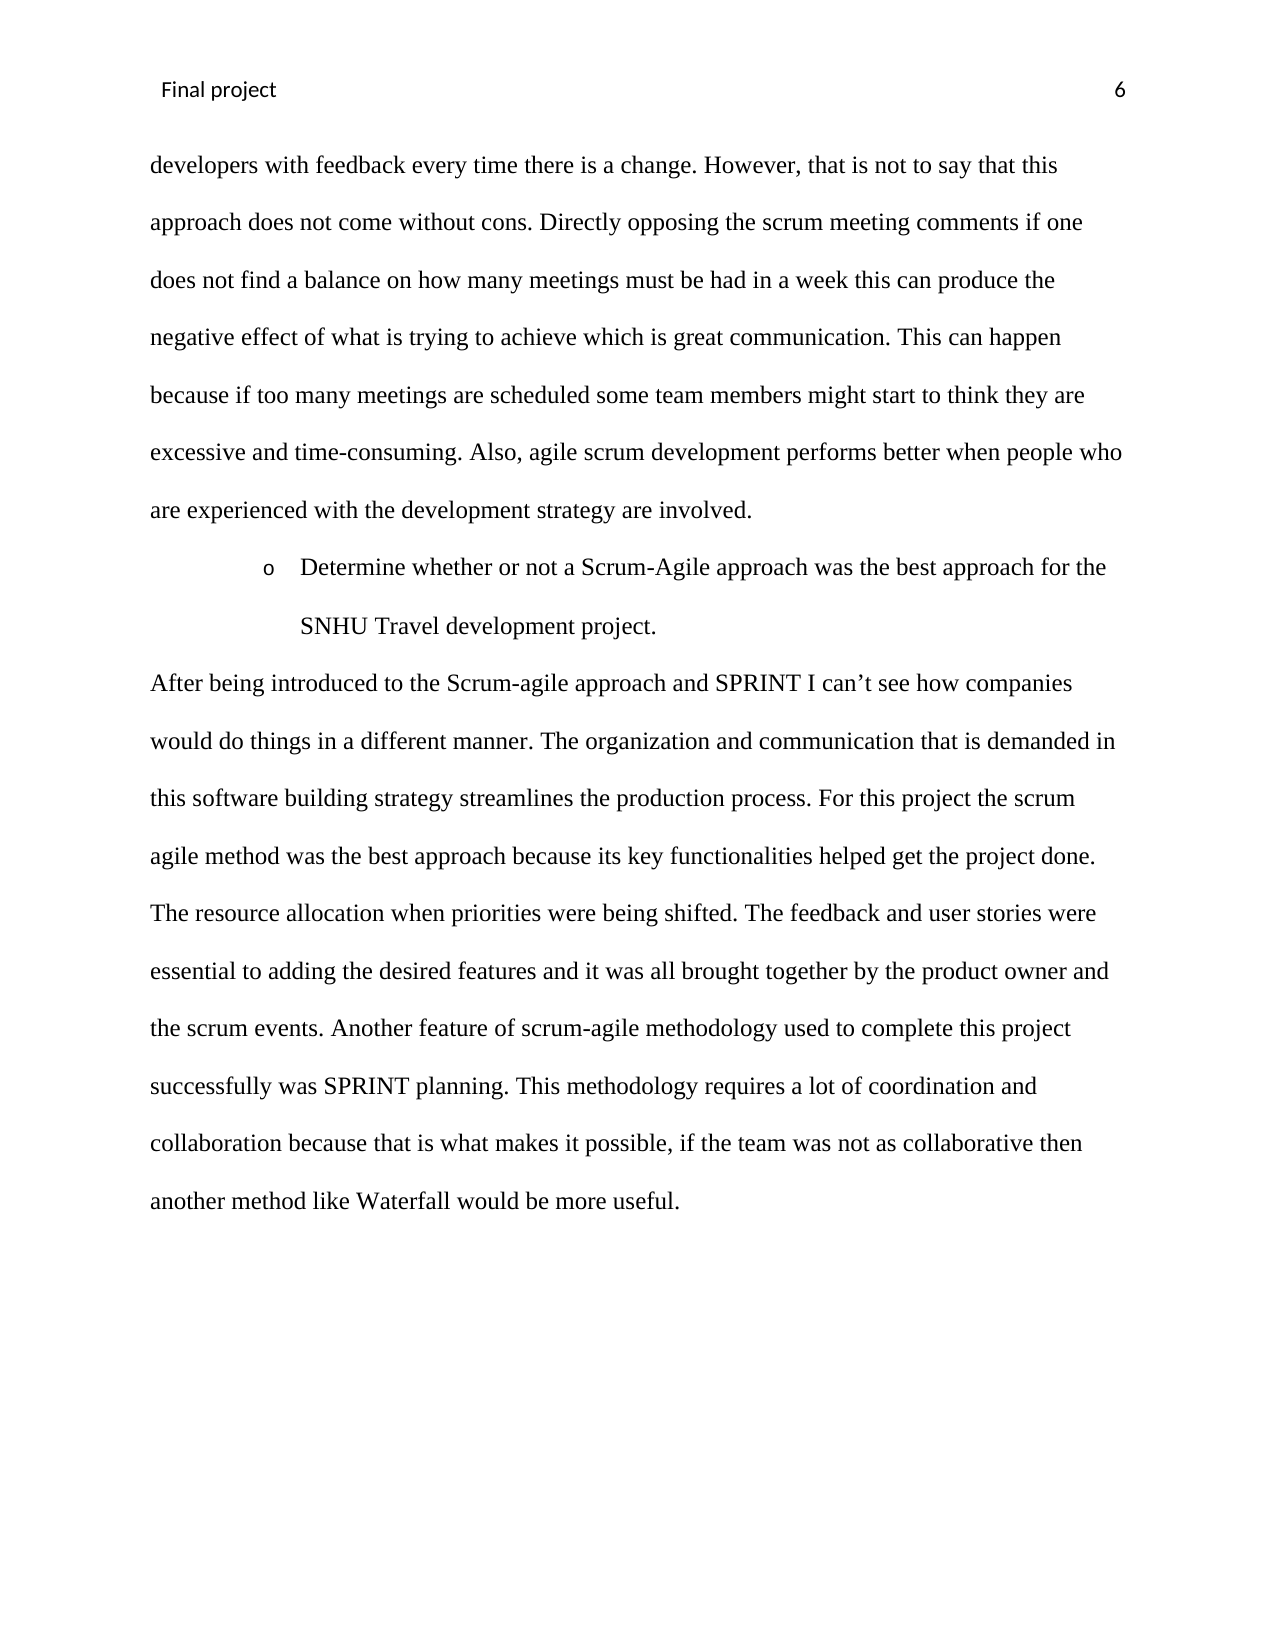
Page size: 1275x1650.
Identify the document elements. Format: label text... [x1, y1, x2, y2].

text After being introduced to the Scrum-agile approach and SPRINT I can’t see how companies would do things in a different manner. The organization and communication that is demanded in this software building strategy streamlines the production process. For this project the scrum agile method was the best approach because its key functionalities helped get the project done. The resource allocation when priorities were being shifted. The feedback and user stories were essential to adding the desired features and it was all brought together by the product owner and the scrum events. Another feature of scrum-agile methodology used to complete this project successfully was SPRINT planning. This methodology requires a lot of coordination and collaboration because that is what makes it possible, if the team was not as collaborative then another method like Waterfall would be more useful. [150, 668, 1125, 1214]
list Determine whether or not a Scrum-Agile approach was the best approach for the SNHU Travel development project. [262, 552, 1125, 639]
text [150, 150, 1125, 524]
